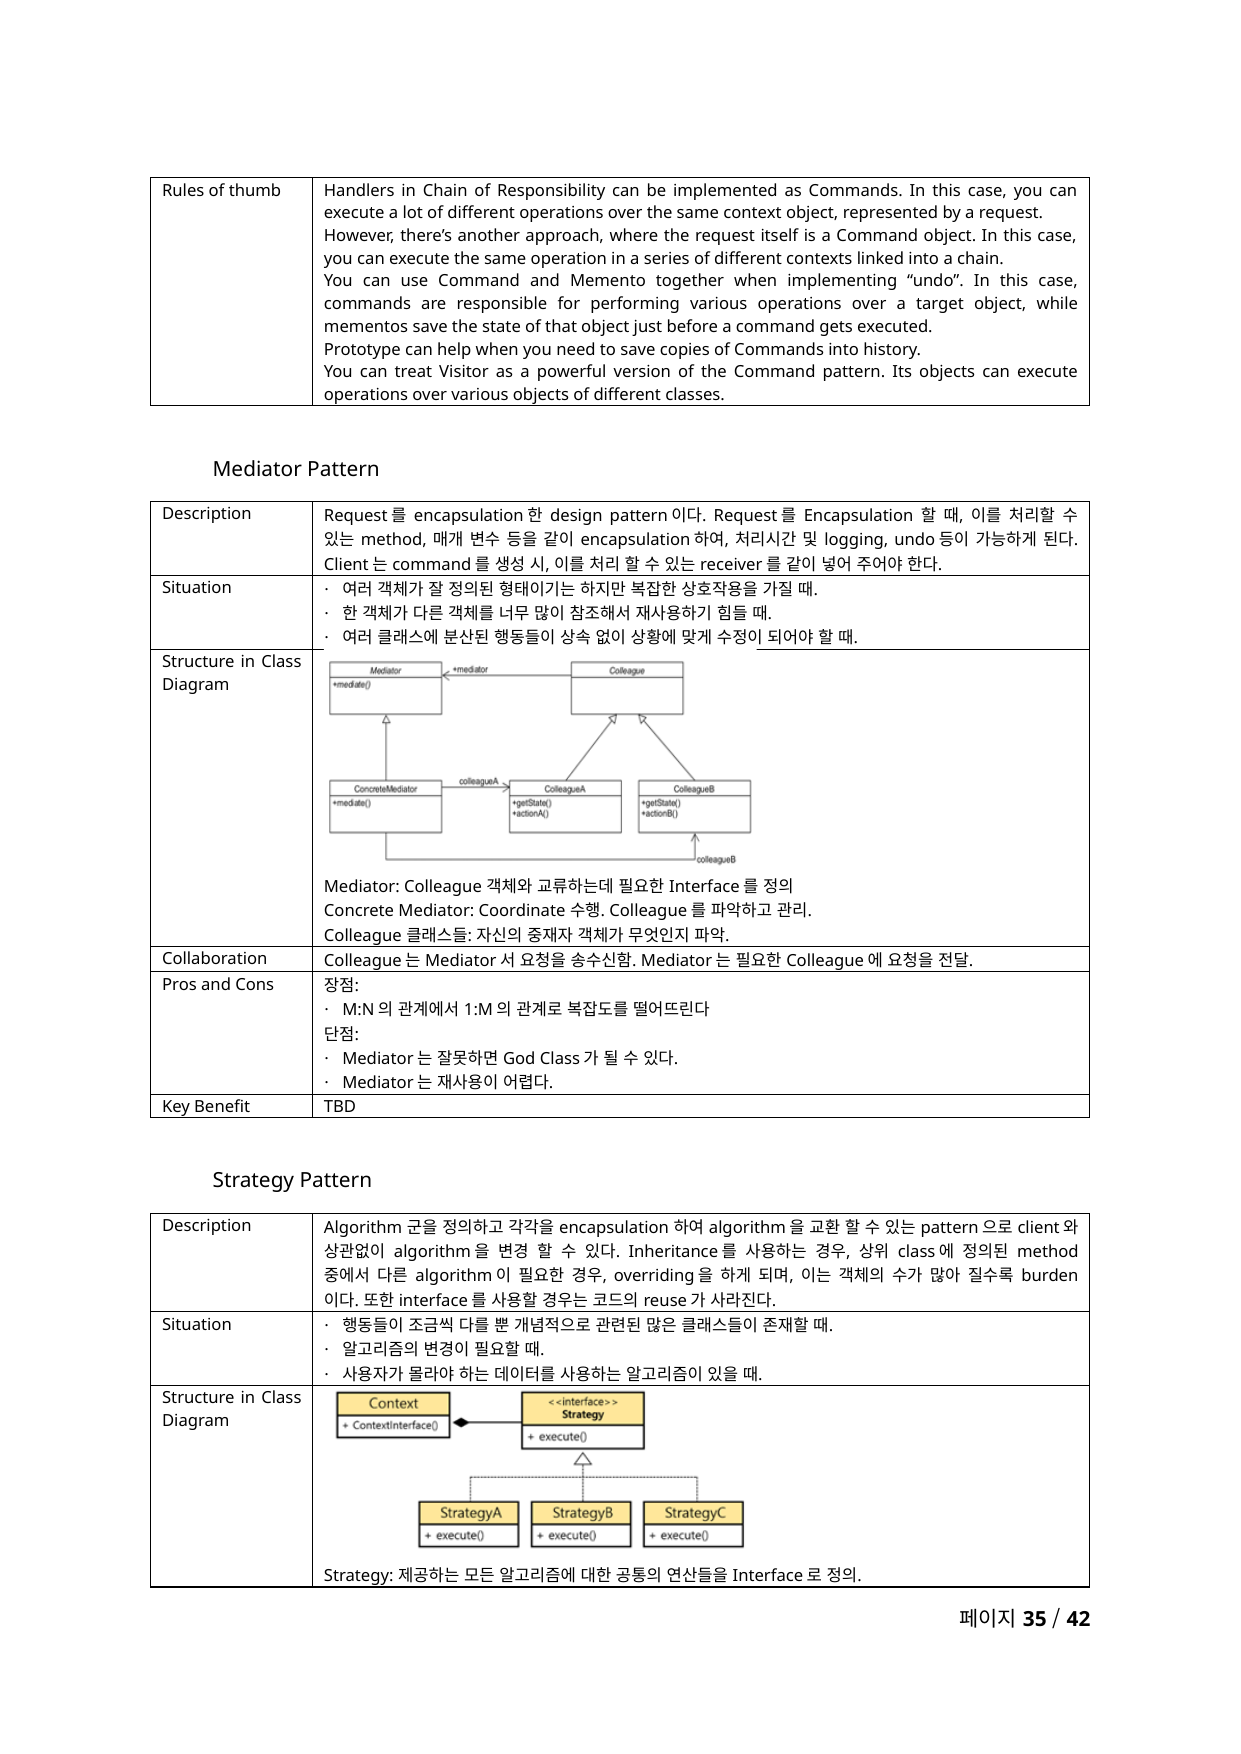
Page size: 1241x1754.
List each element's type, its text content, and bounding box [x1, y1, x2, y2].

subtitle Mediator Pattern [212, 454, 1090, 482]
table_cell Handlers in Chain of Responsibility can be implemented as Commands. In this case, you can execute a lot of different operations over the same context object, represented by a request. However, there’s another approach, where the request itself is a Command object. In this case, you can execute the same operation in a series of different contexts linked into a chain. You can use Command and Memento together when implementing “undo”. In this case, commands are responsible for performing various operations over a target object, while mementos save the state of that object just before a command gets executed. Prototype can help when you need to save copies of Commands into history. You can treat Visitor as a powerful version of the Command pattern. Its objects can execute operations over various objects of different classes. [313, 178, 1089, 405]
table_cell 장점: M:N의 관계에서 1:M의 관계로 복잡도를 떨어뜨린다 단점: Mediator는 잘못하면 God Class가 될 수 있다. Mediator는 재사용이 어렵다. [313, 972, 1089, 1093]
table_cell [313, 1386, 1089, 1586]
table_cell Colleague는 Mediator서 요청을 송수신함. Mediator는 필요한 Colleague에 요청을 전달. [313, 947, 1089, 971]
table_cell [151, 1386, 312, 1586]
picture [323, 649, 757, 873]
subtitle Strategy Pattern [212, 1166, 1090, 1194]
table_cell Collaboration [151, 947, 312, 971]
table_cell Mediator: Colleague 객체와 교류하는데 필요한 Interface를 정의 Concrete Mediator: Coordinate 수행. Colleague를 파악하고 관리. Colleague 클래스들: 자신의 중재자 객체가 무엇인지 파악. [313, 650, 1089, 946]
table_cell Structure in Class Diagram [151, 650, 312, 946]
picture [323, 1386, 768, 1562]
table_header Description [151, 502, 312, 575]
table_header Request를 encapsulation한 design pattern이다. Request를 Encapsulation 할 때, 이를 처리할 수 있는 method, 매개 변수 등을 같이 encapsulation하여, 처리시간 및 logging, undo등이 가능하게 된다. Client는 command를 생성 시, 이를 처리 할 수 있는 receiver를 같이 넣어 주어야 한다. [313, 502, 1089, 575]
table_cell Key Benefit [151, 1095, 312, 1117]
table_header Algorithm 군을 정의하고 각각을 encapsulation 하여 algorithm을 교환 할 수 있는 pattern으로 client와 상관없이 algorithm을 변경 할 수 있다. Inheritance를 사용하는 경우, 상위 class에 정의된 method중에서 다른 algorithm이 필요한 경우, overriding을 하게 되며, 이는 객체의 수가 많아 질수록 burden이다. 또한 interface를 사용할 경우는 코드의 reuse가 사라진다. [313, 1214, 1089, 1311]
table_cell 행동들이 조금씩 다를 뿐 개념적으로 관련된 많은 클래스들이 존재할 때. 알고리즘의 변경이 필요할 때. 사용자가 몰라야 하는 데이터를 사용하는 알고리즘이 있을 때. [313, 1312, 1089, 1385]
table_cell Situation [151, 576, 312, 649]
table_cell Pros and Cons [151, 972, 312, 1093]
table_header Description [151, 1214, 312, 1311]
table_cell Rules of thumb [151, 178, 312, 405]
table_cell TBD [313, 1095, 1089, 1117]
table_cell 여러 객체가 잘 정의된 형태이기는 하지만 복잡한 상호작용을 가질 때. 한 객체가 다른 객체를 너무 많이 참조해서 재사용하기 힘들 때. 여러 클래스에 분산된 행동들이 상속 없이 상황에 맞게 수정이 되어야 할 때. [313, 576, 1089, 649]
table_cell Situation [151, 1312, 312, 1385]
